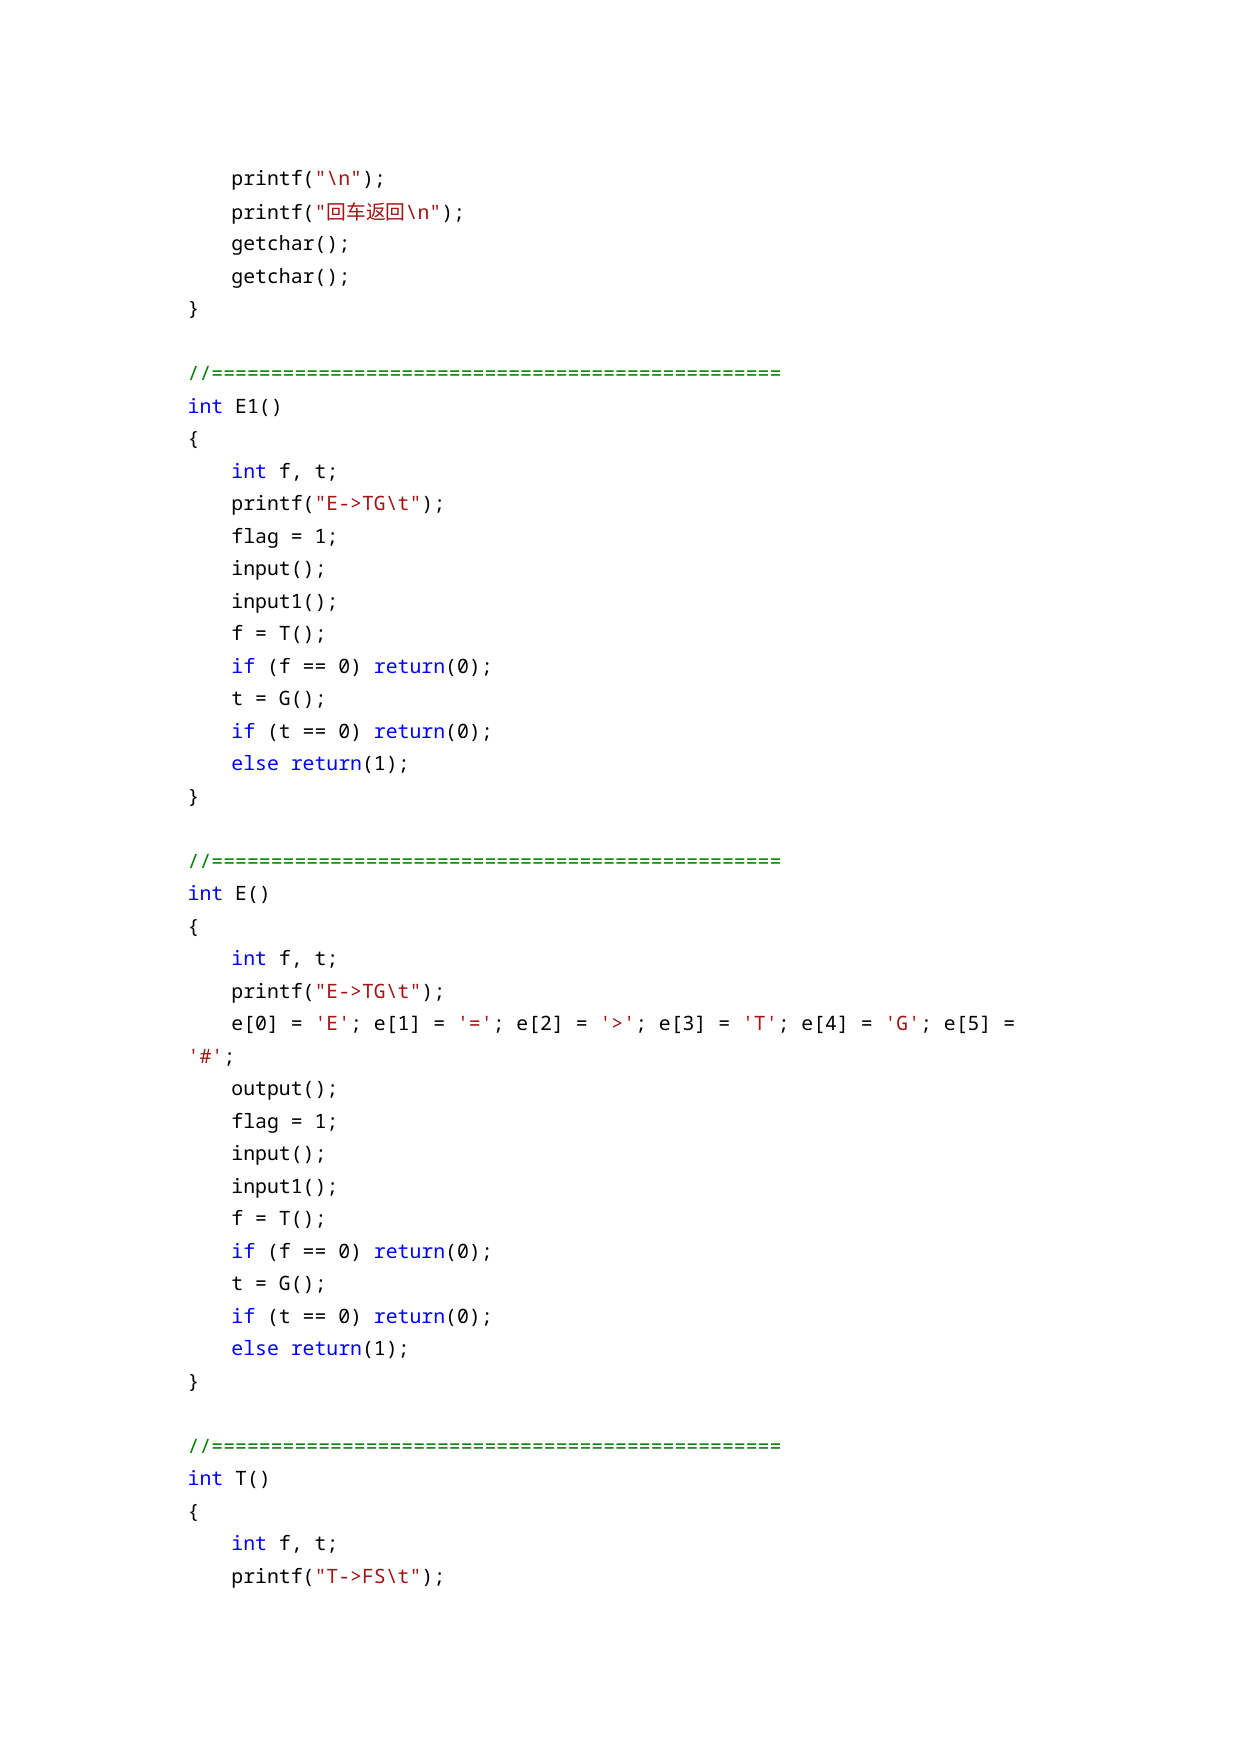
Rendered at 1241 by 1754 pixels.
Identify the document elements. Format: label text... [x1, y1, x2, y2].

text t = G(); [187, 682, 1053, 714]
text if (f == 0) return(0); [187, 649, 1053, 682]
text printf("回车返回\n"); [187, 194, 1053, 227]
text printf("T->FS\t"); [187, 1559, 1053, 1592]
text input1(); [187, 1169, 1053, 1202]
text int T() [187, 1462, 1053, 1494]
text int f, t; [187, 1527, 1053, 1559]
text int f, t; [187, 942, 1053, 974]
text { [187, 1494, 1053, 1527]
text input(); [187, 552, 1053, 584]
text if (f == 0) return(0); [187, 1234, 1053, 1267]
text getchar(); [187, 259, 1053, 292]
text int E() [187, 877, 1053, 909]
text input1(); [187, 584, 1053, 617]
text { [187, 909, 1053, 942]
text //================================================ [187, 357, 1053, 389]
text getchar(); [187, 227, 1053, 259]
text output(); [187, 1072, 1053, 1104]
text printf("E->TG\t"); [187, 974, 1053, 1007]
text else return(1); [187, 747, 1053, 779]
text printf("E->TG\t"); [187, 487, 1053, 519]
text int E1() [187, 389, 1053, 422]
text f = T(); [187, 1202, 1053, 1234]
text else return(1); [187, 1332, 1053, 1364]
text flag = 1; [187, 519, 1053, 552]
text t = G(); [187, 1267, 1053, 1299]
text //================================================ [187, 844, 1053, 877]
text { [187, 422, 1053, 454]
text } [187, 292, 1053, 324]
text e[0] = 'E'; e[1] = '='; e[2] = '>'; e[3] = 'T'; e[4] = 'G'; e[5] = '#'; [187, 1007, 1053, 1072]
text printf("\n"); [187, 162, 1053, 194]
text if (t == 0) return(0); [187, 1299, 1053, 1332]
text } [187, 779, 1053, 812]
text if (t == 0) return(0); [187, 714, 1053, 747]
text int f, t; [187, 454, 1053, 487]
text input(); [187, 1137, 1053, 1169]
text f = T(); [187, 617, 1053, 649]
text //================================================ [187, 1429, 1053, 1462]
text } [187, 1364, 1053, 1397]
text flag = 1; [187, 1104, 1053, 1137]
